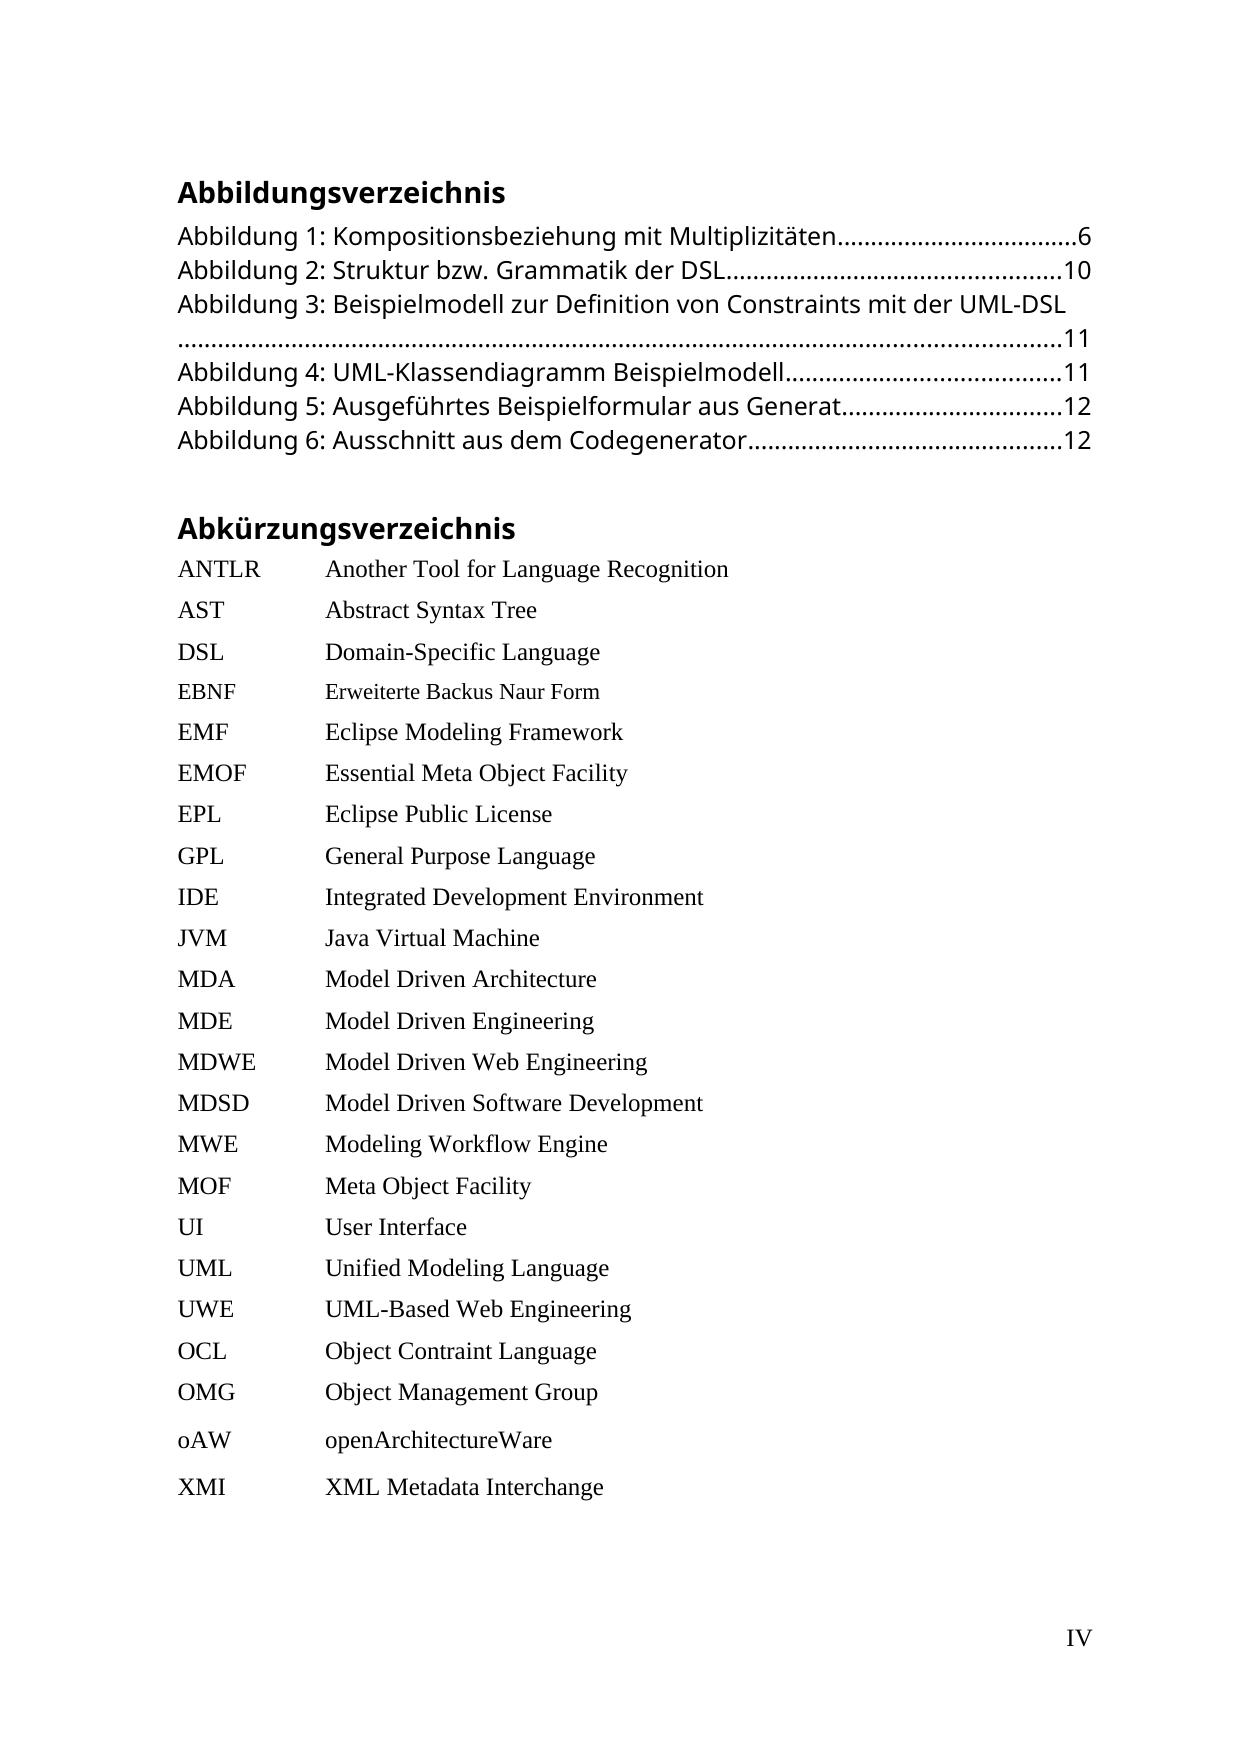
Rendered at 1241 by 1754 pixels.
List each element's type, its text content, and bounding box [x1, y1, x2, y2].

text MDE Model Driven Engineering [177, 1006, 1092, 1034]
text Abbildung 5: Ausgeführtes Beispielformular aus Generat 12 [177, 389, 1092, 423]
text MOF Meta Object Facility [177, 1171, 1092, 1199]
text oAW openArchitectureWare [177, 1425, 1092, 1453]
text UML Unified Modeling Language [177, 1253, 1092, 1282]
subtitle Abbildungsverzeichnis [177, 173, 1092, 212]
text GPL General Purpose Language [177, 841, 1092, 869]
text DSL Domain-Specific Language [177, 637, 1092, 666]
text MDA Model Driven Architecture [177, 964, 1092, 993]
text EMOF Essential Meta Object Facility [177, 758, 1092, 787]
text AST Abstract Syntax Tree [177, 596, 1092, 624]
text ANTLR Another Tool for Language Recognition [177, 554, 1092, 583]
text UWE UML-Based Web Engineering [177, 1294, 1092, 1323]
text EMF Eclipse Modeling Framework [177, 717, 1092, 746]
text Abbildung 6: Ausschnitt aus dem Codegenerator 12 [177, 423, 1092, 457]
text MWE Modeling Workflow Engine [177, 1129, 1092, 1158]
text JVM Java Virtual Machine [177, 923, 1092, 952]
text XMI XML Metadata Interchange [177, 1472, 1092, 1501]
subtitle Abkürzungsverzeichnis [177, 508, 1092, 548]
text OMG Object Management Group [177, 1377, 1092, 1406]
text Abbildung 2: Struktur bzw. Grammatik der DSL 10 [177, 253, 1092, 287]
text MDSD Model Driven Software Development [177, 1088, 1092, 1117]
text IDE Integrated Development Environment [177, 882, 1092, 911]
text Abbildung 1: Kompositionsbeziehung mit Multiplizitäten 6 [177, 219, 1092, 253]
text OCL Object Contraint Language [177, 1336, 1092, 1364]
text MDWE Model Driven Web Engineering [177, 1047, 1092, 1076]
text EPL Eclipse Public License [177, 799, 1092, 828]
text Abbildung 3: Beispielmodell zur Definition von Constraints mit der UML-DSL 11 [177, 287, 1092, 355]
text EBNF Erweiterte Backus Naur Form [177, 678, 1092, 704]
text UI User Interface [177, 1212, 1092, 1241]
text Abbildung 4: UML-Klassendiagramm Beispielmodell 11 [177, 355, 1092, 389]
